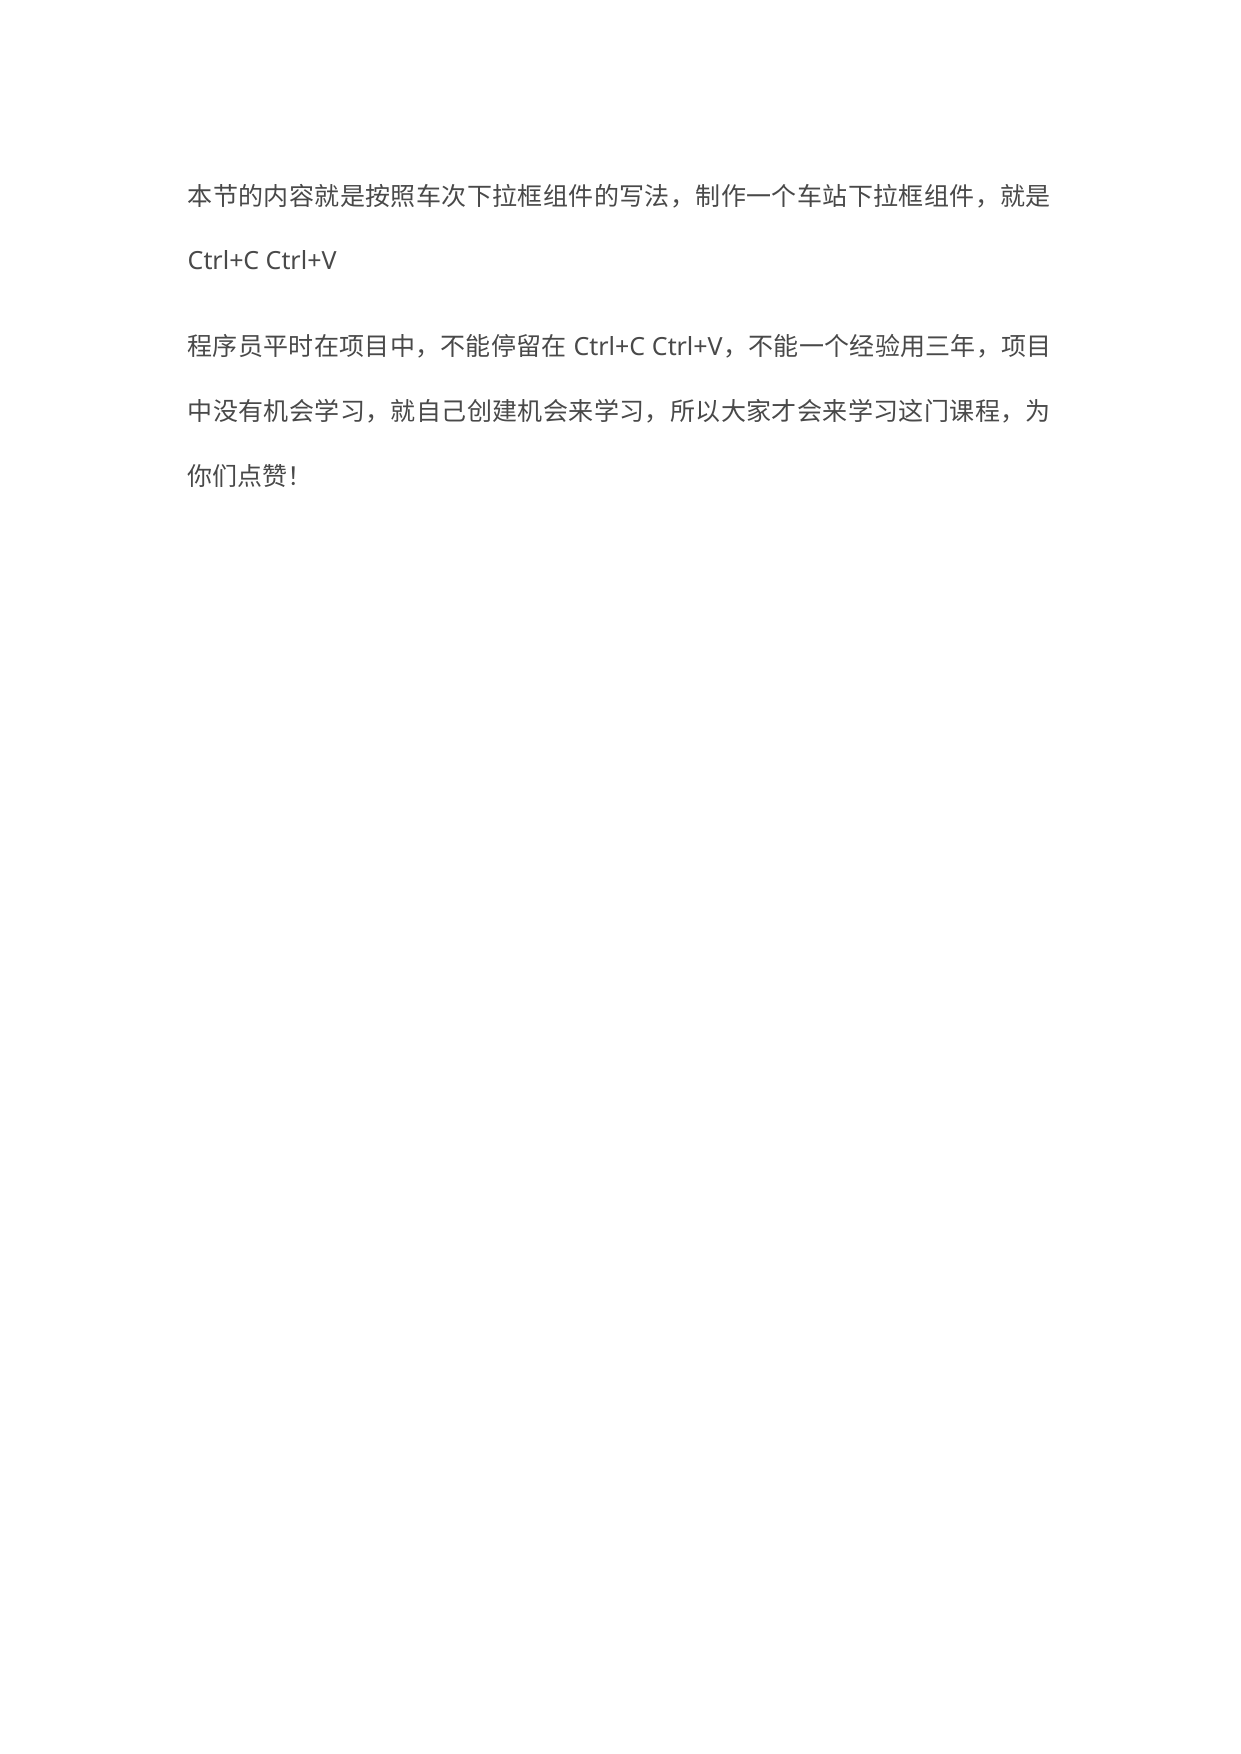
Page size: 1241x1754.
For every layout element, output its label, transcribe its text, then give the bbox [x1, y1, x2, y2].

text 本节的内容就是按照车次下拉框组件的写法，制作一个车站下拉框组件，就是Ctrl+C Ctrl+V [187, 162, 1053, 292]
text 程序员平时在项目中，不能停留在Ctrl+C Ctrl+V，不能一个经验用三年，项目中没有机会学习，就自己创建机会来学习，所以大家才会来学习这门课程，为你们点赞！ [187, 312, 1053, 507]
